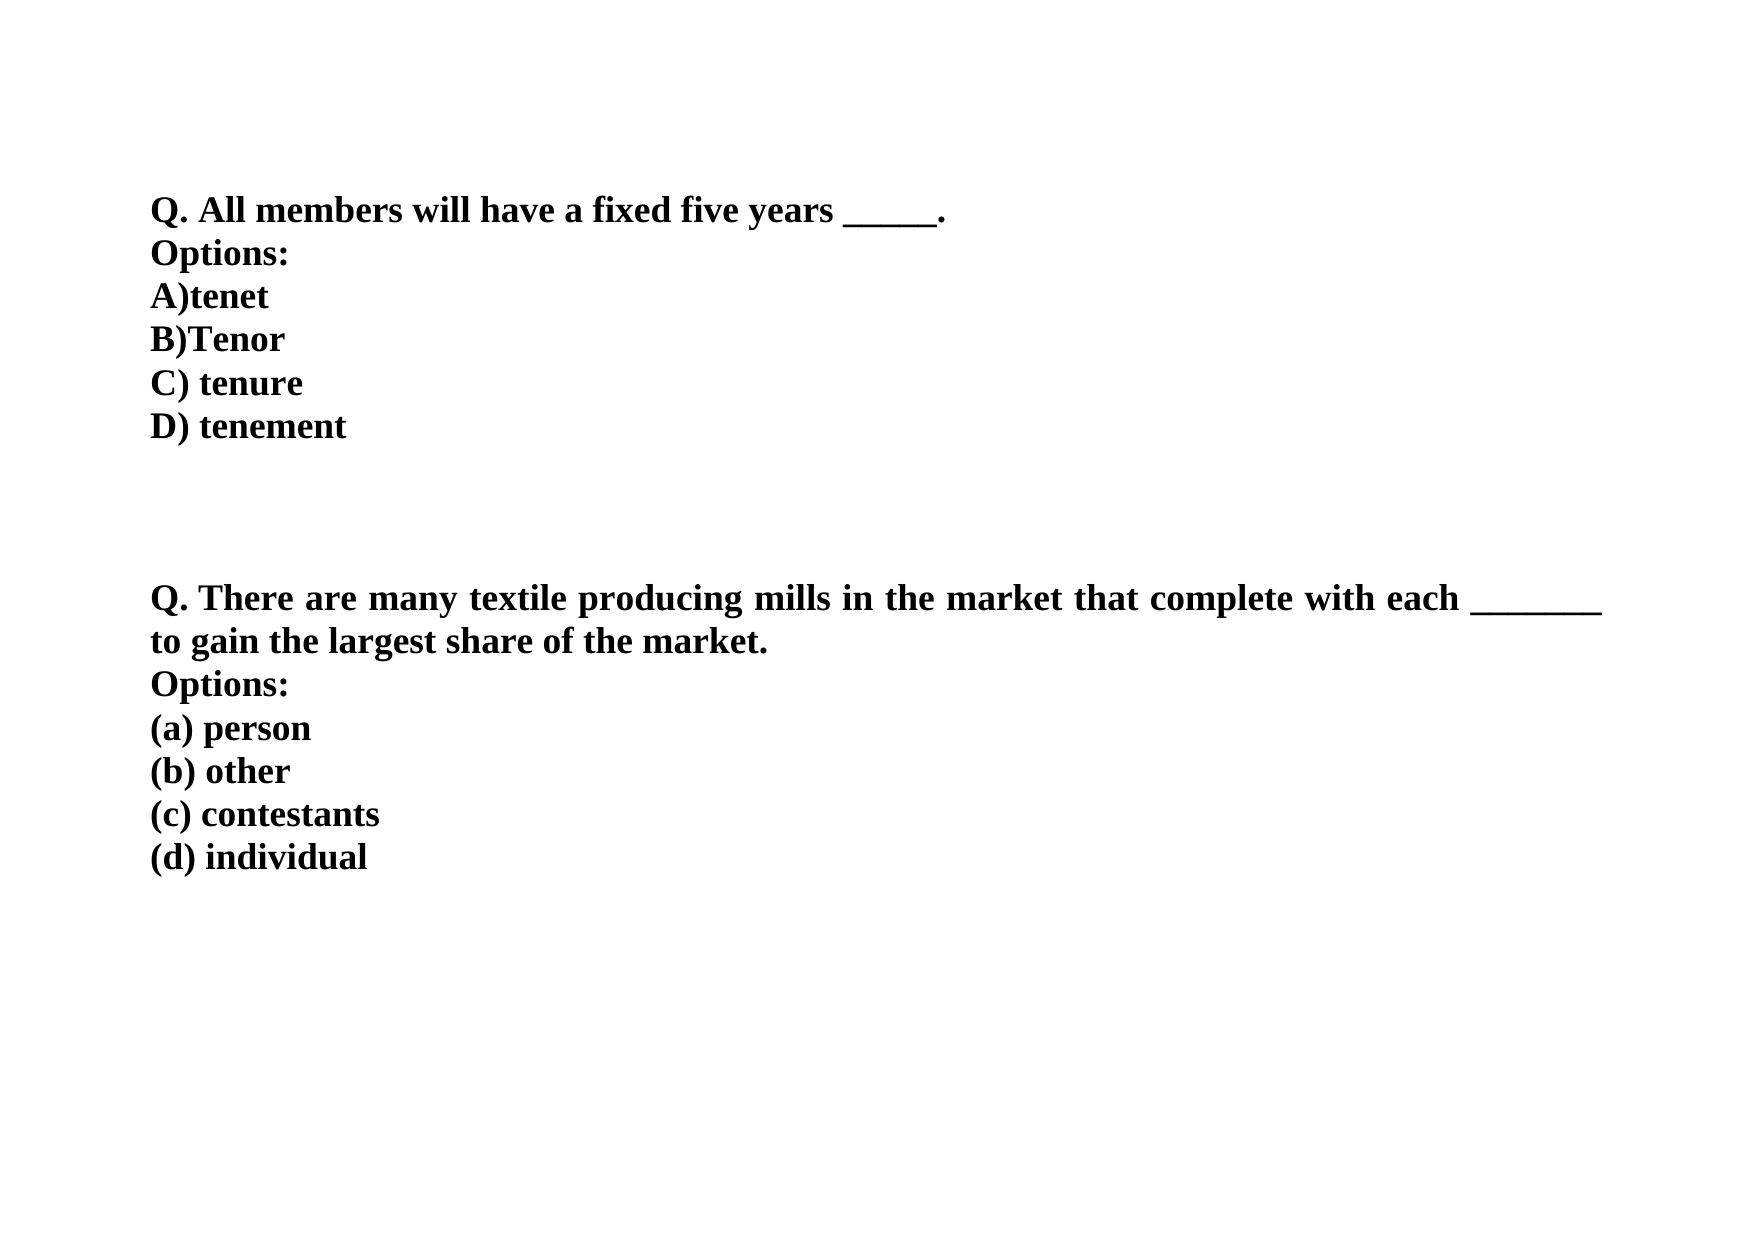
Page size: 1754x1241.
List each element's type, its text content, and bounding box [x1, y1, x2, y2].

list Options: [150, 231, 1604, 274]
list (b) other [150, 748, 1604, 791]
list Options: [150, 662, 1604, 705]
list C) tenure [150, 360, 1604, 403]
list All members will have a fixed five years _____. [150, 187, 1604, 231]
list (c) contestants [150, 791, 1604, 834]
list (a) person [150, 705, 1604, 748]
list B)Tenor [150, 317, 1604, 360]
list There are many textile producing mills in the market that complete with each _______ to gain the largest share of the market. [150, 576, 1604, 662]
list D) tenement [150, 403, 1604, 446]
list A)tenet [150, 274, 1604, 317]
list (d) individual [150, 834, 1604, 877]
